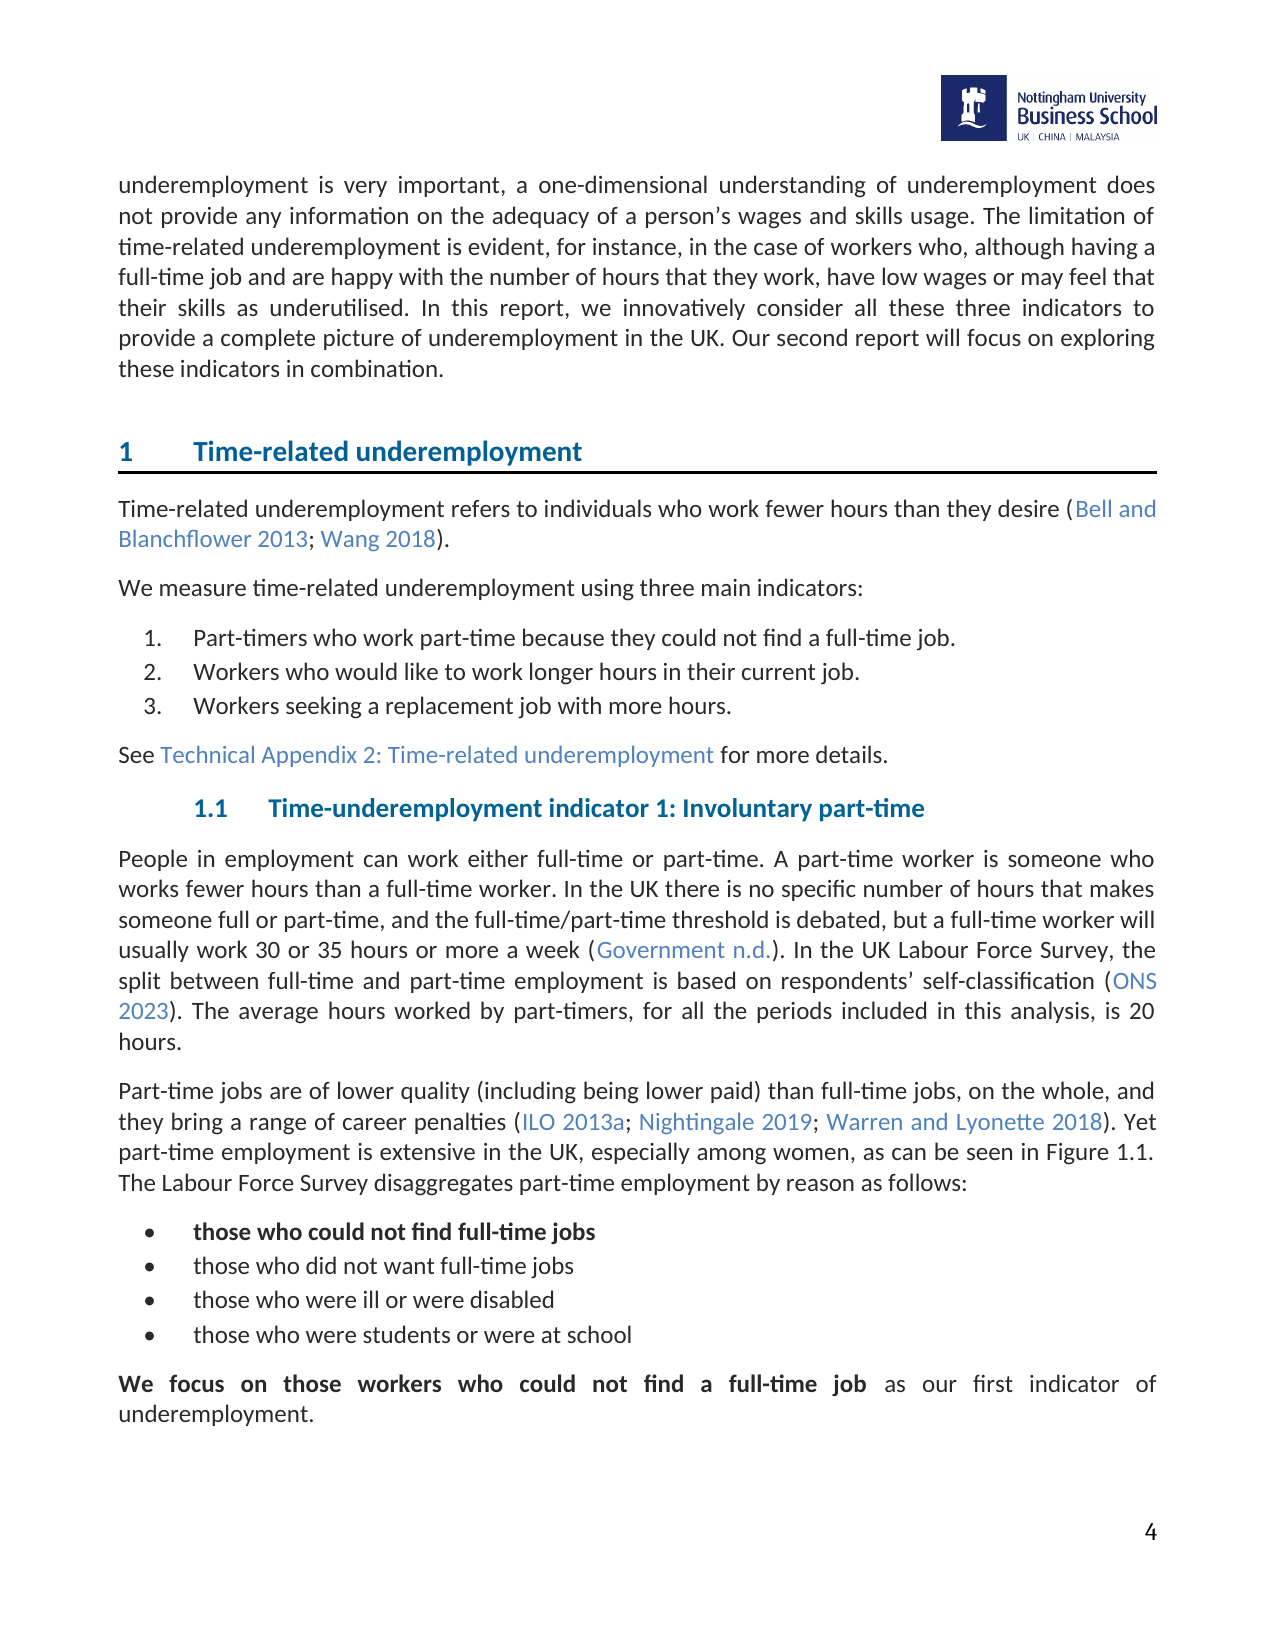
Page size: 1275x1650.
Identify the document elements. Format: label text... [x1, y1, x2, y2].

list those who were students or were at school [143, 1319, 1157, 1349]
text See Technical Appendix 2: Time-related underemployment for more details. [118, 740, 1157, 770]
text Part-time jobs are of lower quality (including being lower paid) than full-time jobs, on the whole, and they bring a range of career penalties (ILO 2013a; Nightingale 2019; Warren and Lyonette 2018). Yet part-time employment is extensive in the UK, especially among women, as can be seen in Figure 1.1. The Labour Force Survey disaggregates part-time employment by reason as follows: [118, 1075, 1157, 1197]
list those who could not find full-time jobs [143, 1216, 1157, 1247]
list Workers who would like to work longer hours in their current job. [143, 656, 1157, 687]
list those who were ill or were disabled [143, 1284, 1157, 1315]
subtitle 1.1 Time-underemployment indicator 1: Involuntary part-time [118, 791, 1157, 824]
list Workers seeking a replacement job with more hours. [143, 690, 1157, 721]
list Part-timers who work part-time because they could not find a full-time job. [143, 622, 1157, 652]
subtitle 1 Time-related underemployment [118, 433, 1157, 471]
text We focus on those workers who could not find a full-time job as our first indicator of underemployment. [118, 1368, 1157, 1429]
text We measure time-related underemployment using three main indicators: [118, 573, 1157, 603]
text People in employment can work either full-time or part-time. A part-time worker is someone who works fewer hours than a full-time worker. In the UK there is no specific number of hours that makes someone full or part-time, and the full-time/part-time threshold is debated, but a full-time worker will usually work 30 or 35 hours or more a week (Government n.d.). In the UK Labour Force Survey, the split between full-time and part-time employment is based on respondents’ self-classification (ONS 2023). The average hours worked by part-timers, for all the periods included in this analysis, is 20 hours. [118, 843, 1157, 1056]
list those who did not want full-time jobs [143, 1250, 1157, 1281]
picture [941, 75, 1157, 141]
text Time-related underemployment refers to individuals who work fewer hours than they desire (Bell and Blanchflower 2013; Wang 2018). [118, 493, 1157, 554]
